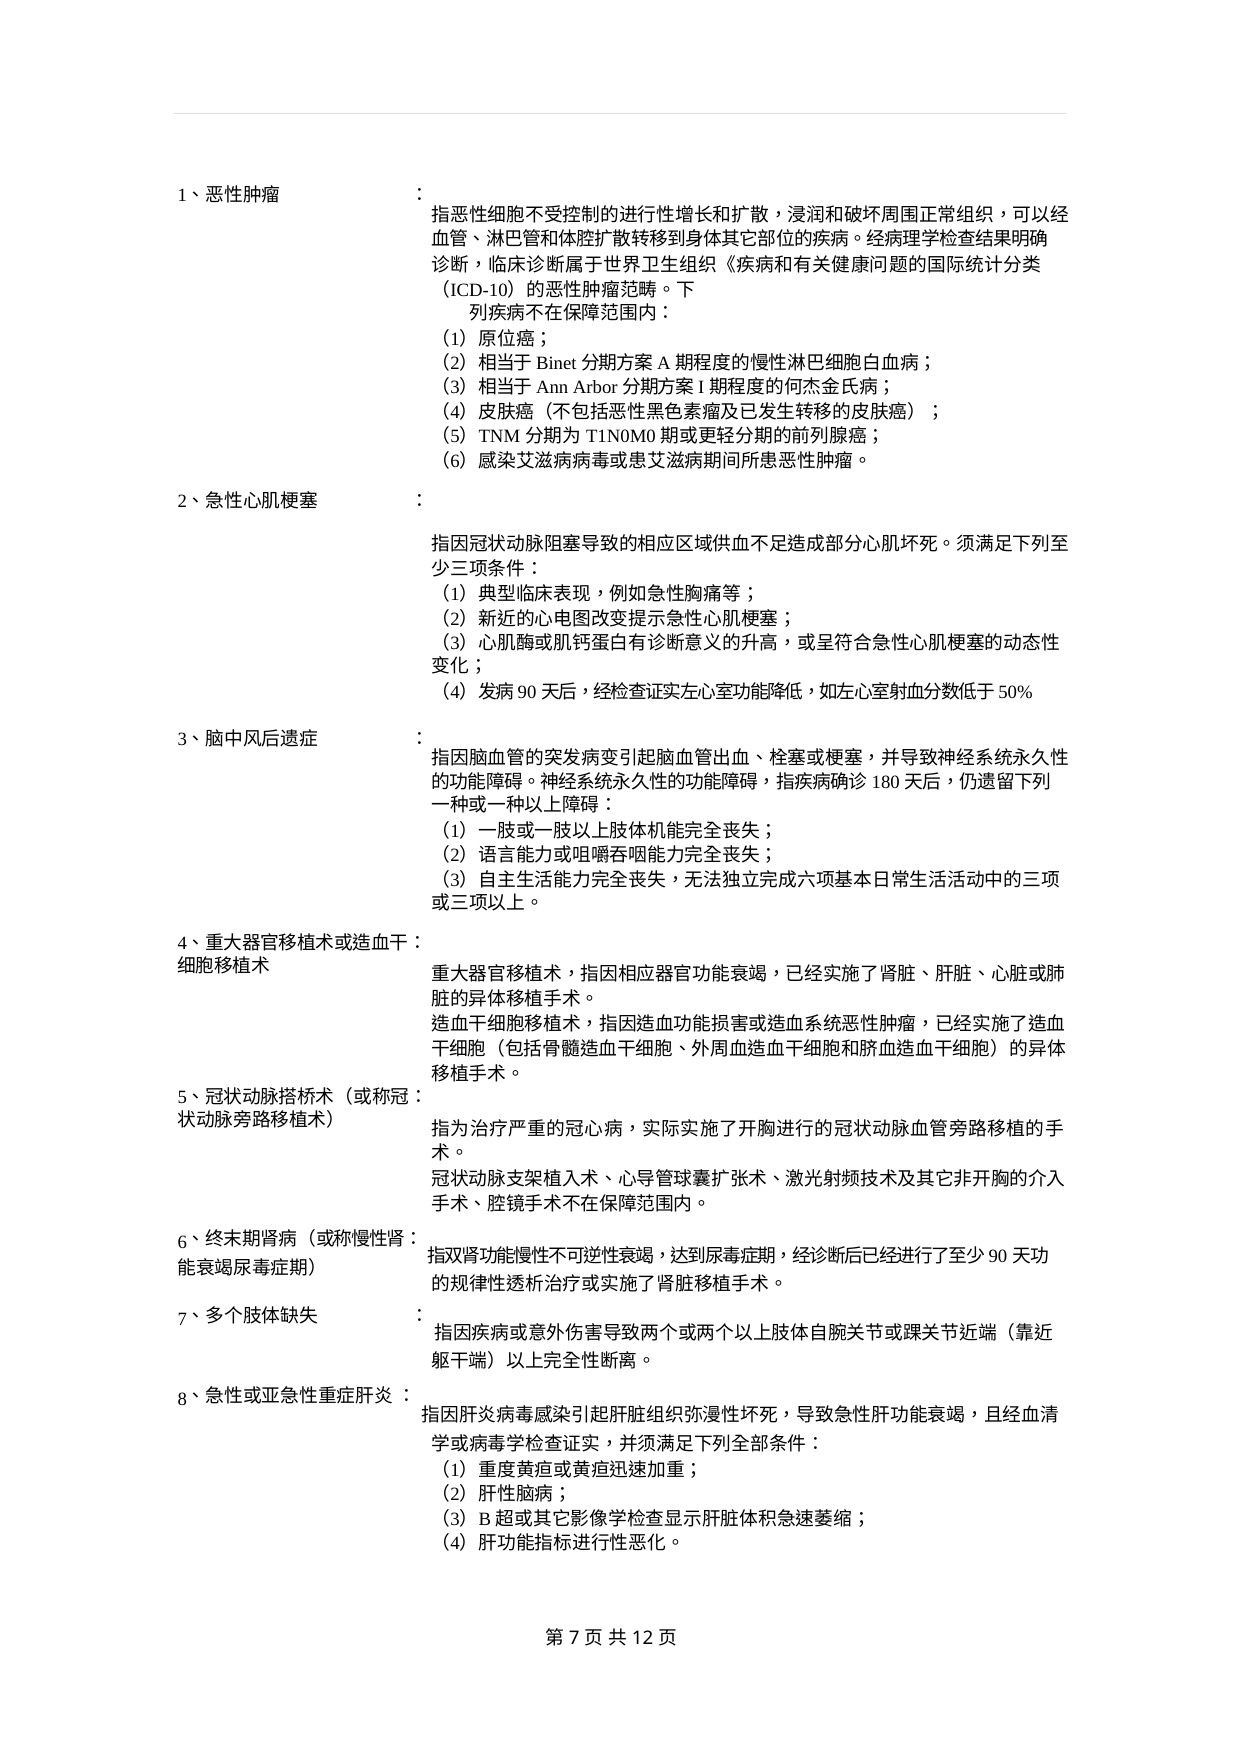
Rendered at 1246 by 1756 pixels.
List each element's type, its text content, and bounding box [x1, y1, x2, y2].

text 重大器官移植术，指因相应器官功能衰竭，已经实施了肾脏、肝脏、心脏或肺脏的异体移植手术。 [432, 961, 1066, 1011]
text （5）TNM 分期为 T1N0M0 期或更轻分期的前列腺癌； [431, 423, 1079, 447]
text （2）语言能力或咀嚼吞咽能力完全丧失； [431, 842, 1079, 867]
text 指为治疗严重的冠心病，实际实施了开胸进行的冠状动脉血管旁路移植的手术。 [432, 1115, 1066, 1165]
text （1）一肢或一肢以上肢体机能完全丧失； [431, 817, 1079, 842]
text 8、急性或亚急性重症肝炎 ： 指因肝炎病毒感染引起肝脏组织弥漫性坏死，导致急性肝功能衰竭，且经血清学或病毒学检查证实，并须满足下列全部条件： [177, 1386, 1071, 1456]
text 1、恶性肿瘤 ： [177, 185, 1079, 206]
text （4）肝功能指标进行性恶化。 [431, 1530, 1079, 1555]
text 5、冠状动脉搭桥术（或称冠： 状动脉旁路移植术） [177, 1085, 430, 1132]
text 冠状动脉支架植入术、心导管球囊扩张术、激光射频技术及其它非开胸的介入手术、腔镜手术不在保障范围内。 [432, 1165, 1066, 1215]
text （1）原位癌； [431, 325, 1079, 350]
text 指恶性细胞不受控制的进行性增长和扩散，浸润和破坏周围正常组织，可以经 [431, 206, 1079, 225]
text （3）自主生活能力完全丧失，无法独立完成六项基本日常生活活动中的三项或三项以上。 [431, 867, 1066, 914]
text 造血干细胞移植术，指因造血功能损害或造血系统恶性肿瘤，已经实施了造血干细胞（包括骨髓造血干细胞、外周血造血干细胞和脐血造血干细胞）的异体移植手术。 [432, 1011, 1066, 1086]
text （3）B 超或其它影像学检查显示肝脏体积急速萎缩； [431, 1505, 1079, 1530]
text （1）典型临床表现，例如急性胸痛等； [431, 581, 1079, 606]
text 6、终末期肾病（或称慢性肾： 指双肾功能慢性不可逆性衰竭，达到尿毒症期，经诊断后已经进行了至少 90 天功能衰竭尿毒症期） [177, 1246, 1066, 1279]
text 2、急性心肌梗塞 ： [177, 487, 429, 512]
text （3）相当于 Ann Arbor 分期方案 I 期程度的何杰金氏病； [431, 374, 1079, 399]
text 指因冠状动脉阻塞导致的相应区域供血不足造成部分心肌坏死。须满足下列至少三项条件： [431, 530, 1072, 581]
text （3）心肌酶或肌钙蛋白有诊断意义的升高，或呈符合急性心肌梗塞的动态性变化； [431, 631, 1066, 678]
text 指因脑血管的突发病变引起脑血管出血、栓塞或梗塞，并导致神经系统永久性 [431, 750, 1079, 768]
text （2）相当于 Binet 分期方案 A 期程度的慢性淋巴细胞白血病； [431, 350, 1079, 374]
text （6）感染艾滋病病毒或患艾滋病期间所患恶性肿瘤。 [431, 447, 1079, 473]
text （4）皮肤癌（不包括恶性黑色素瘤及已发生转移的皮肤癌）； [431, 399, 1079, 423]
text （ICD-10）的恶性肿瘤范畴。下列疾病不在保障范围内： [431, 278, 695, 325]
text 4、重大器官移植术或造血干： 细胞移植术 [177, 931, 429, 978]
text （4）发病 90 天后，经检查证实左心室功能降低，如左心室射血分数低于 50% [431, 678, 1079, 704]
text 的规律性透析治疗或实施了肾脏移植手术。 [760, 1279, 1079, 1292]
text 7、多个肢体缺失 ： 指因疾病或意外伤害导致两个或两个以上肢体自腕关节或踝关节近端（靠近躯干端）以上完全性断离。 [177, 1306, 1066, 1373]
text （2）肝性脑病； [431, 1481, 1079, 1505]
text 的功能障碍。神经系统永久性的功能障碍，指疾病确诊 180 天后，仍遗留下列一种或一种以上障碍： [431, 770, 1066, 817]
text （1）重度黄疸或黄疸迅速加重； [431, 1456, 1079, 1481]
text 3、脑中风后遗症 ： [177, 729, 1079, 750]
text （2）新近的心电图改变提示急性心肌梗塞； [431, 606, 1079, 630]
text 血管、淋巴管和体腔扩散转移到身体其它部位的疾病。经病理学检查结果明确诊断，临床诊断属于世界卫生组织《疾病和有关健康问题的国际统计分类 [431, 225, 1066, 276]
